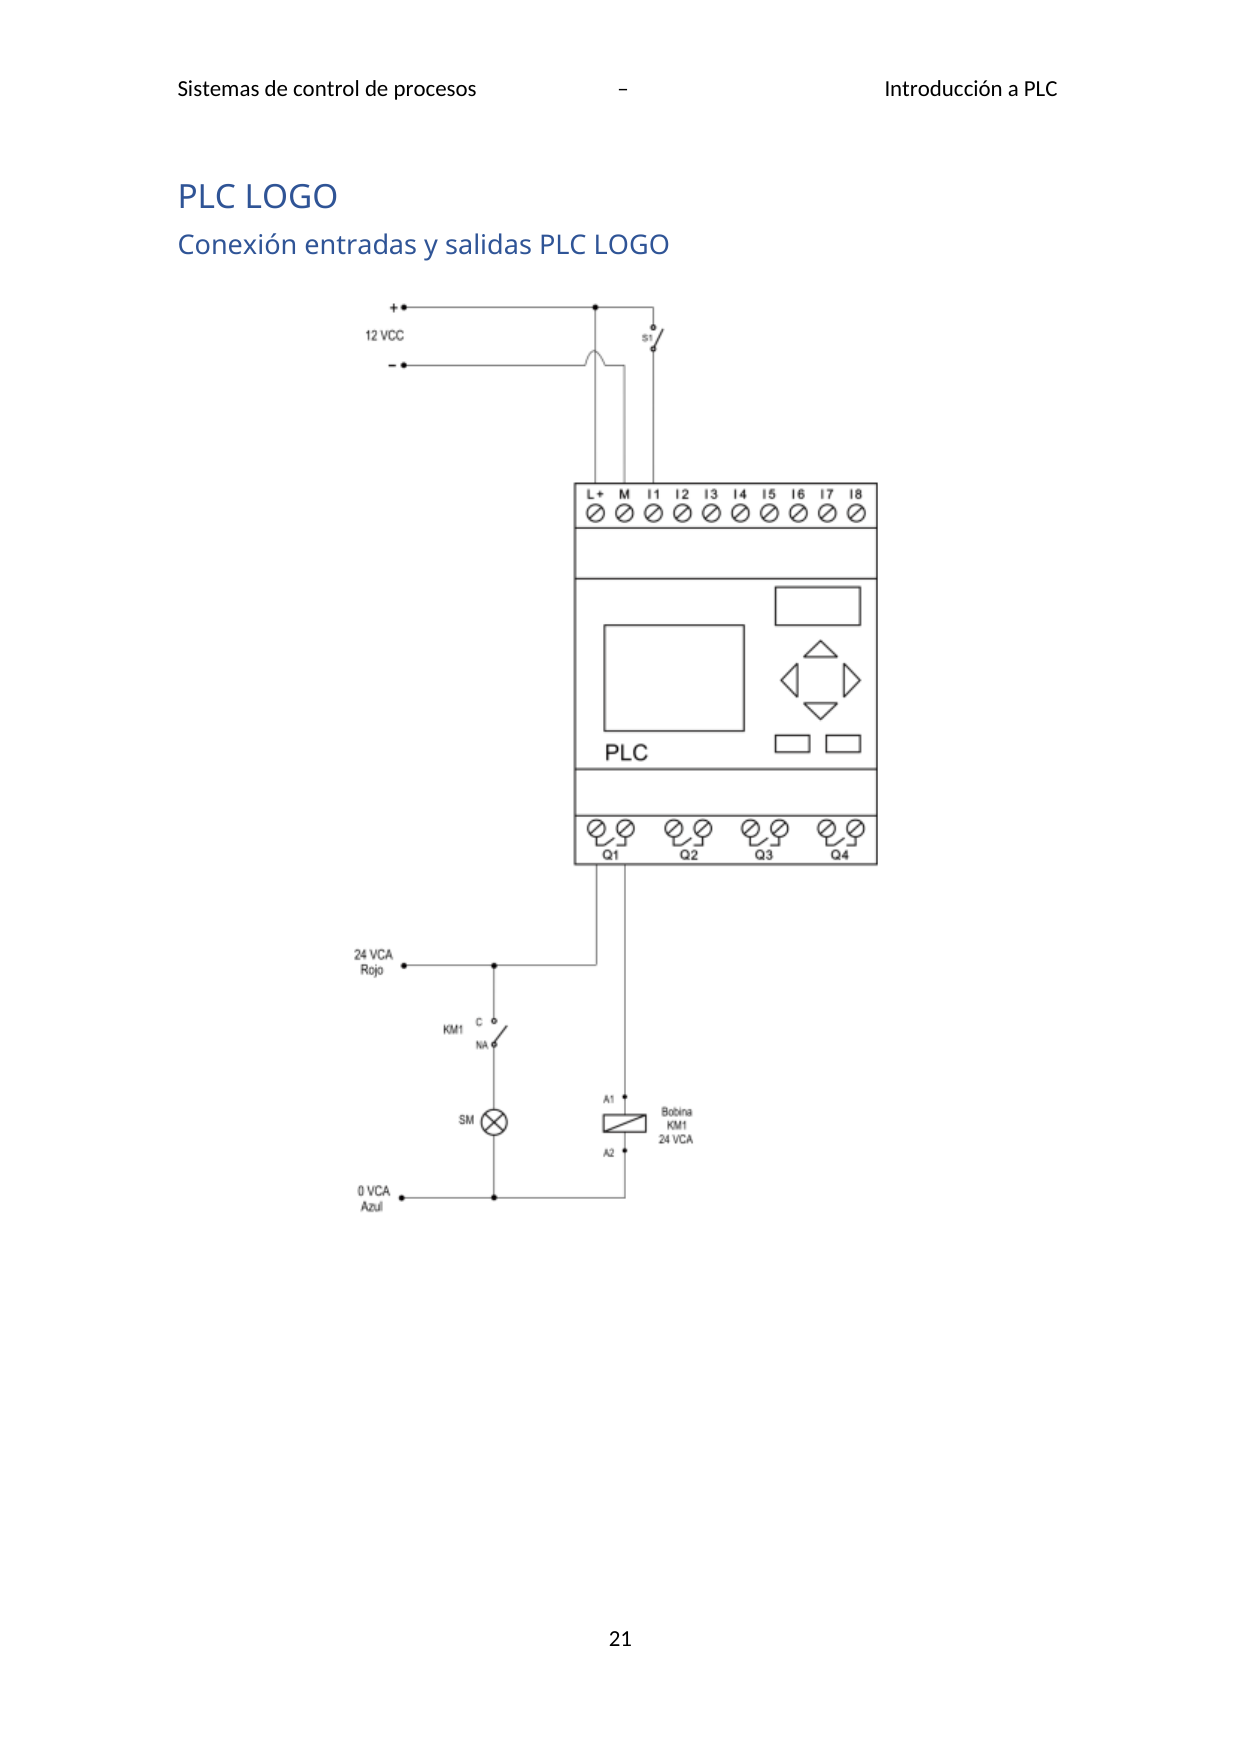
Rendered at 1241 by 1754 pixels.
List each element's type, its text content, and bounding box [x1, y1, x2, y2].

subtitle PLC LOGO [177, 173, 1063, 218]
subtitle Conexión entradas y salidas PLC LOGO [177, 226, 1063, 263]
picture [283, 265, 957, 1266]
